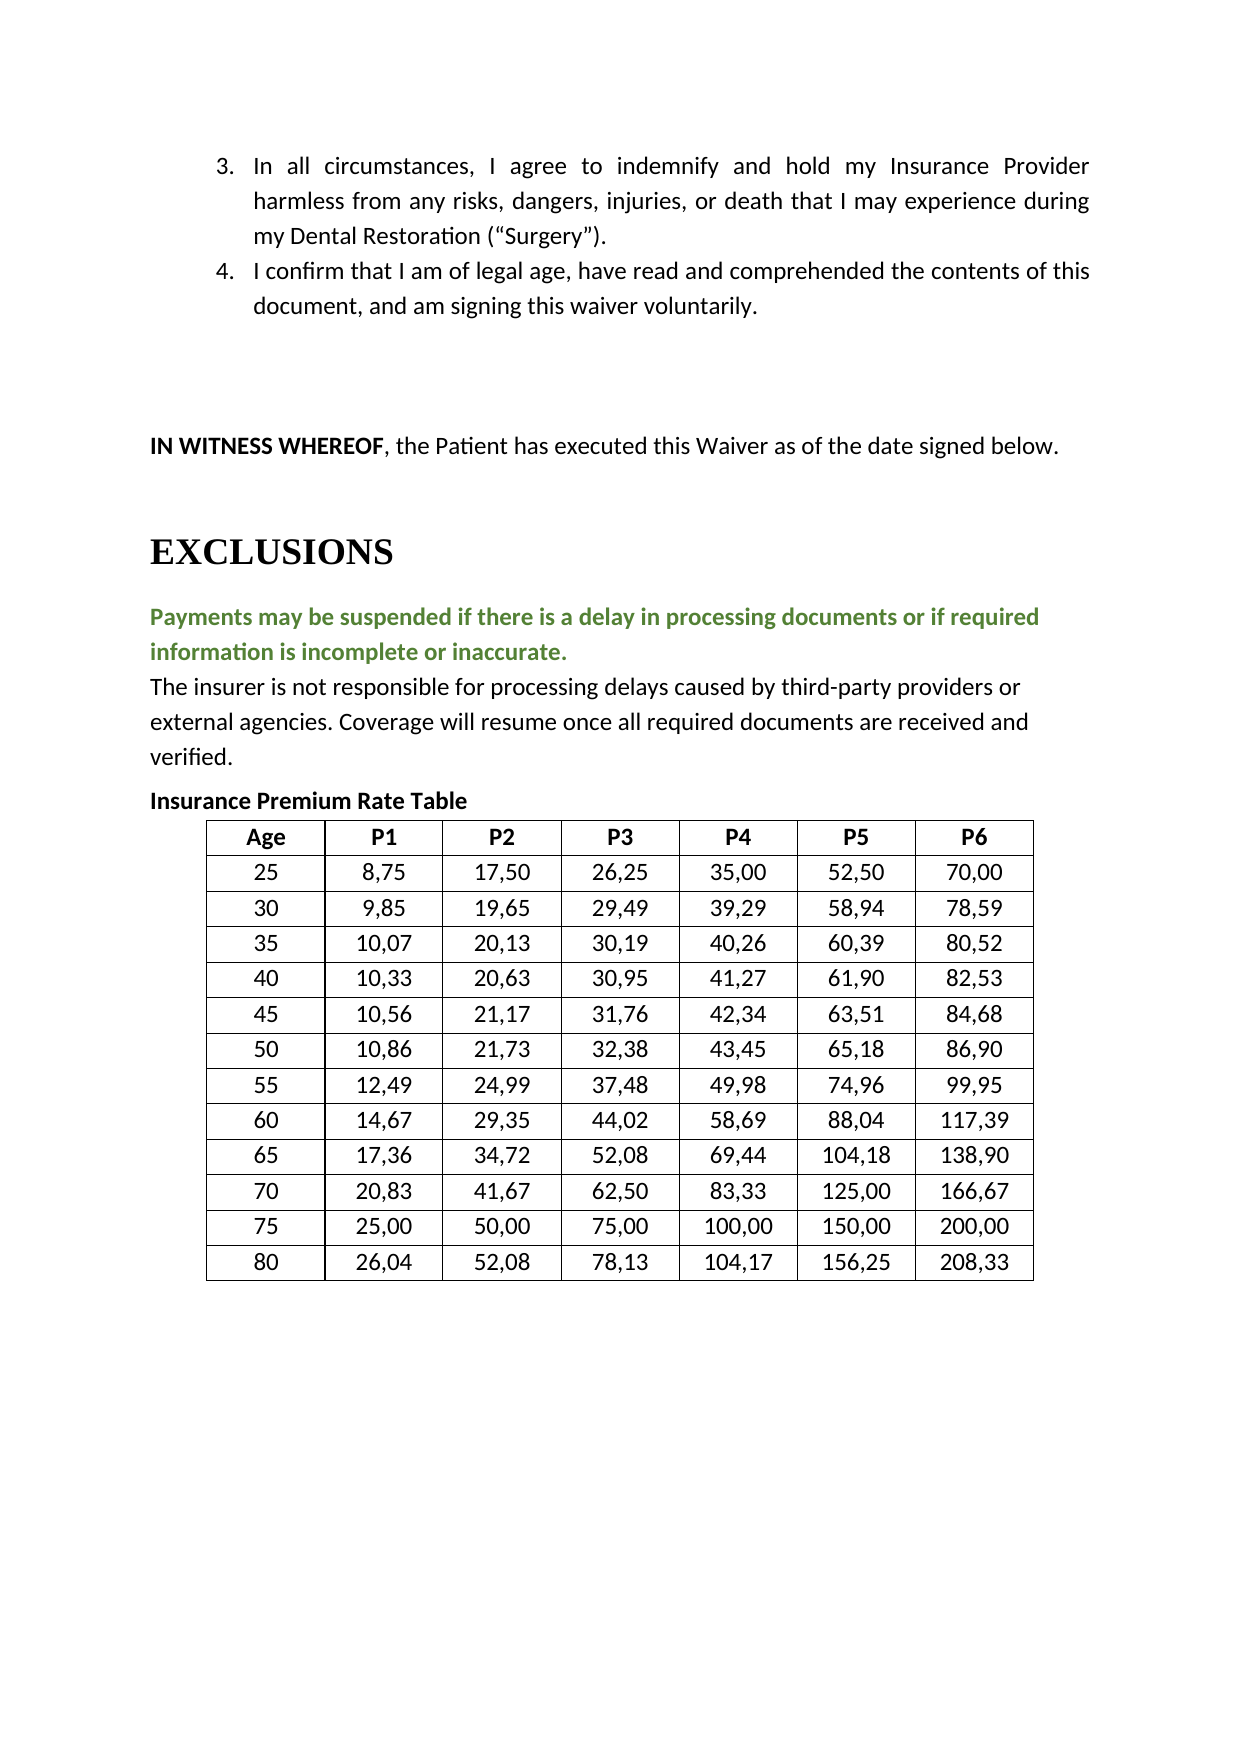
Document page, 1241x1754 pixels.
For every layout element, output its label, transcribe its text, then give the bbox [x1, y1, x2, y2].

table_cell 60 [207, 1104, 324, 1139]
table_cell 104,17 [680, 1246, 797, 1280]
table_cell 24,99 [443, 1069, 561, 1103]
table_cell 78,13 [562, 1246, 679, 1280]
table_cell 52,08 [562, 1140, 679, 1174]
table_cell 39,29 [680, 892, 797, 926]
table_cell 40 [207, 963, 324, 997]
table_cell 125,00 [798, 1175, 915, 1209]
table_cell 61,90 [798, 963, 915, 997]
table_cell 150,00 [798, 1211, 915, 1245]
table_cell 55 [207, 1069, 324, 1103]
table_cell 26,25 [562, 856, 679, 891]
table_cell 8,75 [326, 856, 442, 891]
table_cell 10,07 [326, 927, 442, 962]
table_cell P5 [798, 821, 915, 855]
table_cell 63,51 [798, 998, 915, 1032]
table_cell 10,33 [326, 963, 442, 997]
table_cell 17,50 [443, 856, 561, 891]
table_cell 35 [207, 927, 324, 962]
list In all circumstances, I agree to indemnify and hold my Insurance Provider harmless from any risks, dangers, injuries, or death that I may experience during my Dental Restoration (“Surgery”). [216, 150, 1090, 251]
table_cell 74,96 [798, 1069, 915, 1103]
table_cell 20,13 [443, 927, 561, 962]
table_cell 26,04 [326, 1246, 442, 1280]
table_cell 78,59 [916, 892, 1033, 926]
table_cell 20,83 [326, 1175, 442, 1209]
table_cell 40,26 [680, 927, 797, 962]
table_cell 99,95 [916, 1069, 1033, 1103]
table_cell 29,49 [562, 892, 679, 926]
table_cell 31,76 [562, 998, 679, 1032]
table_cell 10,56 [326, 998, 442, 1032]
table_cell 19,65 [443, 892, 561, 926]
text Insurance Premium Rate Table [150, 785, 1090, 815]
table_cell 41,67 [443, 1175, 561, 1209]
table_cell 82,53 [916, 963, 1033, 997]
table_cell 30,19 [562, 927, 679, 962]
table_cell 60,39 [798, 927, 915, 962]
table_cell 83,33 [680, 1175, 797, 1209]
text The insurer is not responsible for processing delays caused by third-party providers or external agencies. Coverage will resume once all required documents are received and verified. [150, 671, 1090, 772]
table_cell 75,00 [562, 1211, 679, 1245]
table_cell 88,04 [798, 1104, 915, 1139]
table_cell 43,45 [680, 1034, 797, 1068]
table_cell 84,68 [916, 998, 1033, 1032]
table_cell 86,90 [916, 1034, 1033, 1068]
table_cell 58,94 [798, 892, 915, 926]
table_cell 166,67 [916, 1175, 1033, 1209]
table_cell 50 [207, 1034, 324, 1068]
table_cell 35,00 [680, 856, 797, 891]
table_cell 45 [207, 998, 324, 1032]
table_cell 138,90 [916, 1140, 1033, 1174]
table_cell 49,98 [680, 1069, 797, 1103]
subtitle EXCLUSIONS [150, 529, 1090, 572]
table_cell 80,52 [916, 927, 1033, 962]
text Payments may be suspended if there is a delay in processing documents or if required information is incomplete or inaccurate. [150, 601, 1090, 667]
table_cell 41,27 [680, 963, 797, 997]
table_cell 58,69 [680, 1104, 797, 1139]
table_cell 21,73 [443, 1034, 561, 1068]
table_cell 30 [207, 892, 324, 926]
table_cell 80 [207, 1246, 324, 1280]
table_cell 52,50 [798, 856, 915, 891]
table_cell 25 [207, 856, 324, 891]
table_cell 104,18 [798, 1140, 915, 1174]
table_cell P6 [916, 821, 1033, 855]
table_cell Age [207, 821, 324, 855]
table_cell 65,18 [798, 1034, 915, 1068]
text IN WITNESS WHEREOF, the Patient has executed this Waiver as of the date signed below. [150, 430, 1090, 461]
table_cell 17,36 [326, 1140, 442, 1174]
table_cell 21,17 [443, 998, 561, 1032]
table_cell 37,48 [562, 1069, 679, 1103]
table_cell 70 [207, 1175, 324, 1209]
table_cell 208,33 [916, 1246, 1033, 1280]
table_cell 62,50 [562, 1175, 679, 1209]
table_cell 14,67 [326, 1104, 442, 1139]
table_cell 32,38 [562, 1034, 679, 1068]
list I confirm that I am of legal age, have read and comprehended the contents of this document, and am signing this waiver voluntarily. [216, 255, 1090, 321]
table_cell 12,49 [326, 1069, 442, 1103]
table_cell P4 [680, 821, 797, 855]
table_cell 52,08 [443, 1246, 561, 1280]
table_cell 100,00 [680, 1211, 797, 1245]
table_cell 117,39 [916, 1104, 1033, 1139]
table_cell 156,25 [798, 1246, 915, 1280]
table_cell 200,00 [916, 1211, 1033, 1245]
table_cell 44,02 [562, 1104, 679, 1139]
table_cell 65 [207, 1140, 324, 1174]
table_cell P1 [326, 821, 442, 855]
table_cell 25,00 [326, 1211, 442, 1245]
table_cell P3 [562, 821, 679, 855]
table_cell 50,00 [443, 1211, 561, 1245]
table_cell 10,86 [326, 1034, 442, 1068]
table_cell 20,63 [443, 963, 561, 997]
table_cell 34,72 [443, 1140, 561, 1174]
table_cell 9,85 [326, 892, 442, 926]
table_cell 69,44 [680, 1140, 797, 1174]
table_cell 42,34 [680, 998, 797, 1032]
table_cell 75 [207, 1211, 324, 1245]
table_cell 70,00 [916, 856, 1033, 891]
table_cell 29,35 [443, 1104, 561, 1139]
table_cell 30,95 [562, 963, 679, 997]
table_cell P2 [443, 821, 561, 855]
